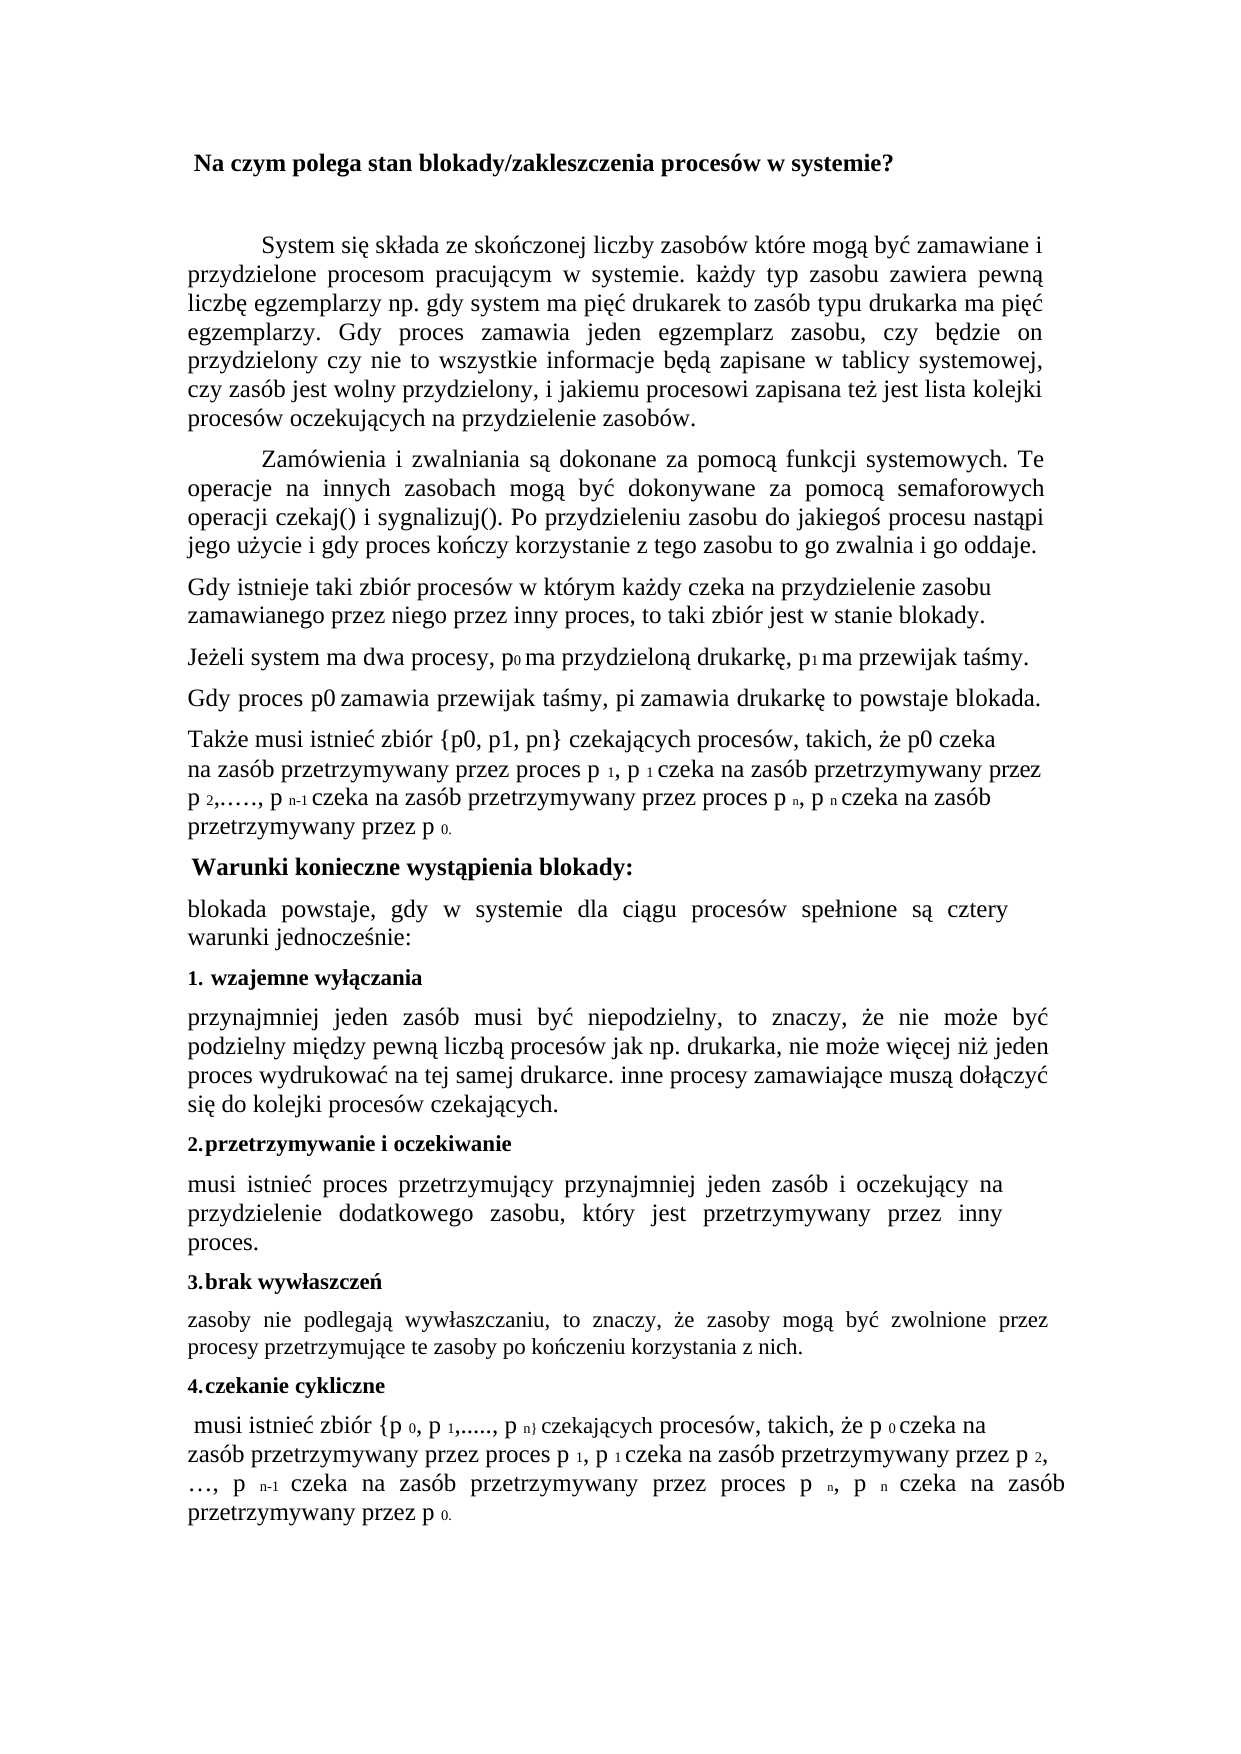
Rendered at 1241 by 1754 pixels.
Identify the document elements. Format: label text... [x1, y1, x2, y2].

list przetrzymywanie i oczekiwanie [187, 1130, 1065, 1157]
text Gdy proces p0 zamawia przewijak taśmy, pi zamawia drukarkę to powstaje blokada. Także musi istnieć zbiór {p0, p1, pn} czekających procesów, takich, że p0 czeka [187, 671, 1041, 752]
subtitle System się składa ze skończonej liczby zasobów które mogą być zamawiane i przydzielone procesom pracującym w systemie. każdy typ zasobu zawiera pewną liczbę egzemplarzy np. gdy system ma pięć drukarek to zasób typu drukarka ma pięć egzemplarzy. Gdy proces zamawia jeden egzemplarz zasobu, czy będzie on przydzielony czy nie to wszystkie informacje będą zapisane w tablicy systemowej, czy zasób jest wolny przydzielony, i jakiemu procesowi zapisana też jest lista kolejki procesów oczekujących na przydzielenie zasobów. [187, 231, 1044, 432]
text zasób przetrzymywany przez proces p 1, p 1 czeka na zasób przetrzymywany przez p 2, [187, 1439, 1065, 1468]
text musi istnieć proces przetrzymujący przynajmniej jeden zasób i oczekujący na przydzielenie dodatkowego zasobu, który jest przetrzymywany przez inny proces. [187, 1169, 1003, 1255]
text przynajmniej jeden zasób musi być niepodzielny, to znaczy, że nie może być podzielny między pewną liczbą procesów jak np. drukarka, nie może więcej niż jeden proces wydrukować na tej samej drukarce. inne procesy zamawiające muszą dołączyć się do kolejki procesów czekających. [187, 1002, 1049, 1117]
text na zasób przetrzymywany przez proces p 1, p 1 czeka na zasób przetrzymywany przez p 2, , p n-1 czeka na zasób przetrzymywany przez proces p n, p n czeka na zasób [187, 754, 1041, 811]
text Zamówienia i zwalniania są dokonane za pomocą funkcji systemowych. Te operacje na innych zasobach mogą być dokonywane za pomocą semaforowych operacji czekaj() i sygnalizuj(). Po przydzieleniu zasobu do jakiegoś procesu nastąpi jego użycie i gdy proces kończy korzystanie z tego zasobu to go zwalnia i go oddaje. [187, 444, 1045, 559]
subtitle Na czym polega stan blokady/zakleszczenia procesów w systemie? [194, 148, 1065, 177]
text Gdy istnieje taki zbiór procesów w którym każdy czeka na przydzielenie zasobu zamawianego przez niego przez inny proces, to taki zbiór jest w stanie blokady. [187, 572, 992, 629]
text zasoby nie podlegają wywłaszczaniu, to znaczy, że zasoby mogą być zwolnione przez procesy przetrzymujące te zasoby po kończeniu korzystania z nich. [187, 1307, 1050, 1359]
text musi istnieć zbiór {p 0, p 1, , p n} czekających procesów, takich, że p 0 czeka na [194, 1411, 1065, 1439]
text Jeżeli system ma dwa procesy, p0 ma przydzieloną drukarkę, p1 ma przewijak taśmy. [187, 630, 1041, 671]
list czekanie cykliczne [187, 1372, 1065, 1398]
text blokada powstaje, gdy w systemie dla ciągu procesów spełnione są cztery warunki jednocześnie: [187, 894, 1009, 951]
list wzajemne wyłączania [187, 964, 1065, 990]
list brak wywłaszczeń [187, 1268, 1065, 1294]
text przetrzymywany przez p 0. [187, 811, 1065, 840]
text Warunki konieczne wystąpienia blokady: [191, 852, 1065, 881]
text …, p n-1 czeka na zasób przetrzymywany przez proces p n, p n czeka na zasób przetrzymywany przez p 0. [187, 1468, 1065, 1526]
